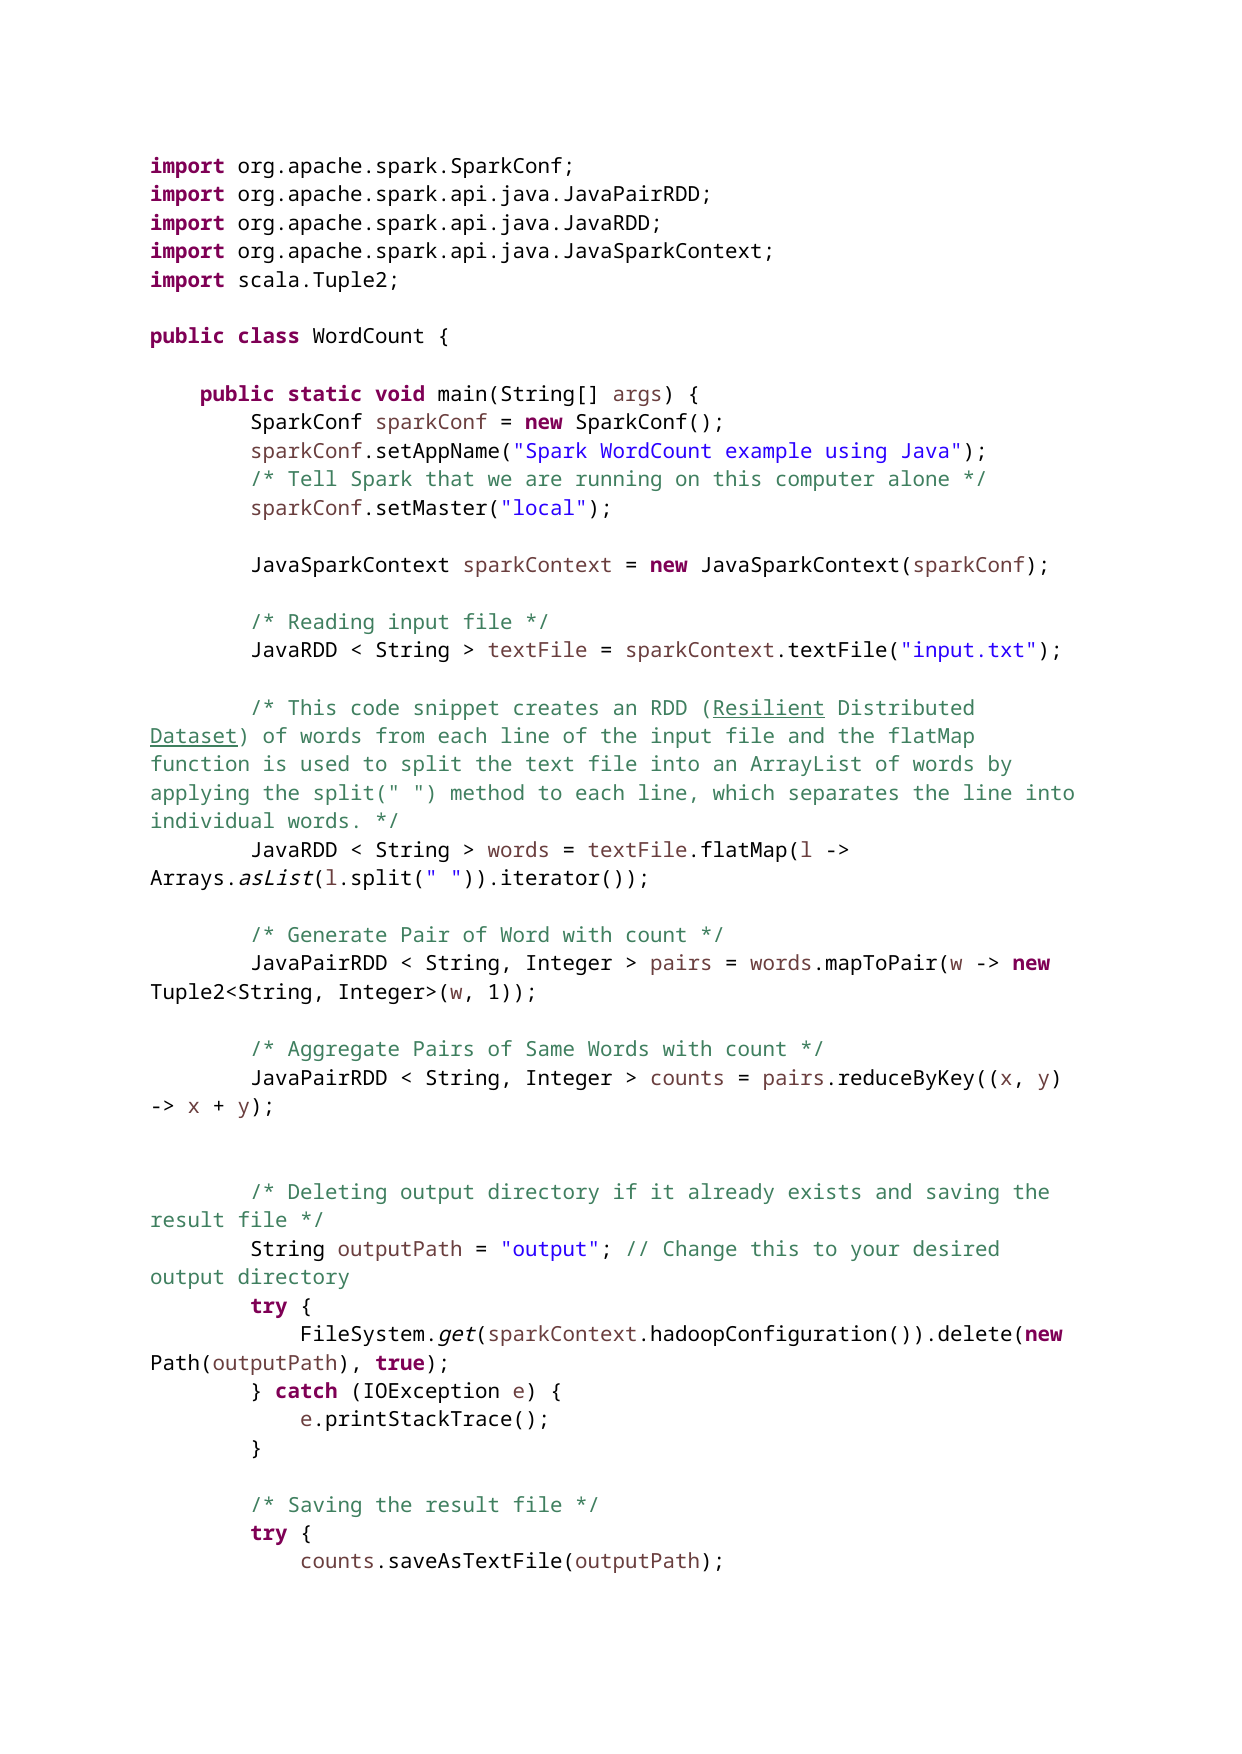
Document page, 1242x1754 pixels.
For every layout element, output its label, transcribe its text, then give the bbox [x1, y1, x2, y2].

text /* This code snippet creates an RDD (Resilient Distributed Dataset) of words from each line of the input file and the flatMap function is used to split the text file into an ArrayList of words by applying the split(" ") method to each line, which separates the line into individual words. */ [150, 693, 1086, 835]
text SparkConf sparkConf = new SparkConf(); [150, 407, 1086, 436]
text public class WordCount { [150, 322, 1086, 350]
text /* Tell Spark that we are running on this computer alone */ [150, 464, 1086, 493]
text import org.apache.spark.api.java.JavaPairRDD; [150, 179, 1086, 208]
text import org.apache.spark.SparkConf; [150, 151, 1086, 179]
text import org.apache.spark.api.java.JavaRDD; [150, 208, 1086, 236]
text /* Deleting output directory if it already exists and saving the result file */ [150, 1177, 1086, 1234]
text FileSystem.get(sparkContext.hadoopConfiguration()).delete(new Path(outputPath), true); [150, 1319, 1086, 1376]
text /* Saving the result file */ [150, 1490, 1086, 1518]
text import scala.Tuple2; [150, 265, 1086, 293]
text public static void main(String[] args) { [150, 379, 1086, 407]
text /* Generate Pair of Word with count */ [150, 920, 1086, 948]
text /* Aggregate Pairs of Same Words with count */ [150, 1034, 1086, 1063]
text JavaRDD < String > words = textFile.flatMap(l -> Arrays.asList(l.split(" ")).iterator()); [150, 835, 1086, 892]
text JavaSparkContext sparkContext = new JavaSparkContext(sparkConf); [150, 550, 1086, 578]
text try { [150, 1518, 1086, 1547]
text import org.apache.spark.api.java.JavaSparkContext; [150, 236, 1086, 265]
text JavaRDD < String > textFile = sparkContext.textFile("input.txt"); [150, 635, 1086, 664]
text try { [150, 1291, 1086, 1319]
text JavaPairRDD < String, Integer > counts = pairs.reduceByKey((x, y) -> x + y); [150, 1063, 1086, 1119]
text sparkConf.setMaster("local"); [150, 493, 1086, 521]
text e.printStackTrace(); [150, 1404, 1086, 1433]
text } [150, 1433, 1086, 1461]
text String outputPath = "output"; // Change this to your desired output directory [150, 1234, 1086, 1291]
text } catch (IOException e) { [150, 1376, 1086, 1404]
text JavaPairRDD < String, Integer > pairs = words.mapToPair(w -> new Tuple2<String, Integer>(w, 1)); [150, 948, 1086, 1005]
text /* Reading input file */ [150, 607, 1086, 635]
text sparkConf.setAppName("Spark WordCount example using Java"); [150, 436, 1086, 464]
text counts.saveAsTextFile(outputPath); [150, 1547, 1086, 1575]
